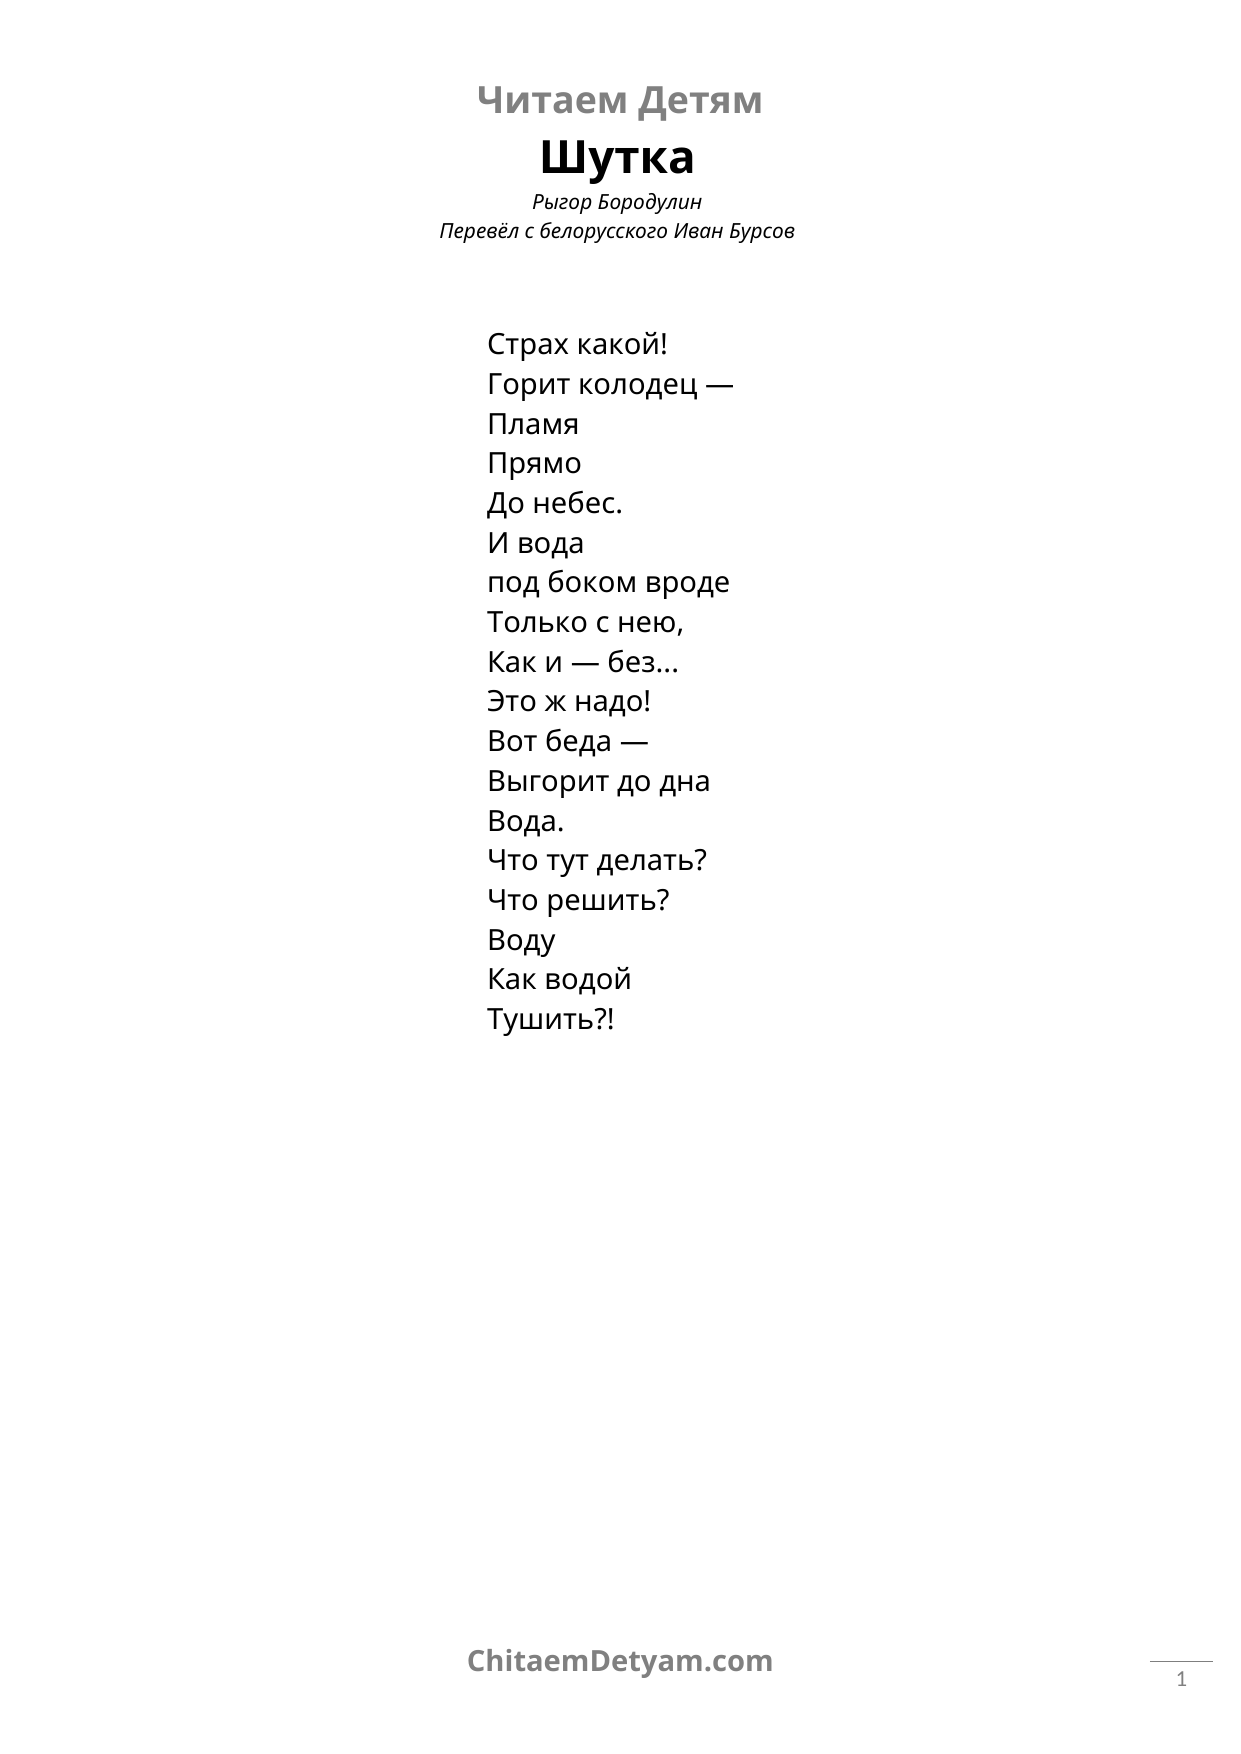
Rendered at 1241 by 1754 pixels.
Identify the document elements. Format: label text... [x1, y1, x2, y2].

text До небес. [487, 482, 1116, 522]
text Что тут делать? [487, 839, 1116, 879]
text Вода. [487, 800, 1116, 839]
text Прямо [487, 443, 1116, 482]
text Как водой [487, 958, 1116, 998]
text Горит колодец — [487, 363, 1116, 403]
text Пламя [487, 403, 1116, 443]
text Только с нею, [487, 601, 1116, 641]
text И вода [487, 522, 1116, 562]
text Что решить? [487, 879, 1116, 919]
text Воду [487, 919, 1116, 958]
text под боком вроде [487, 562, 1116, 601]
text Шутка Рыгор Бородулин Перевёл с белорусского Иван Бурсов [118, 125, 1116, 244]
text Это ж надо! [487, 681, 1116, 720]
text Выгорит до дна [487, 760, 1116, 800]
text Тушить?! [487, 998, 1116, 1038]
text Как и — без... [487, 641, 1116, 681]
text Страх какой! [487, 323, 1116, 363]
text Вот беда — [487, 720, 1116, 760]
